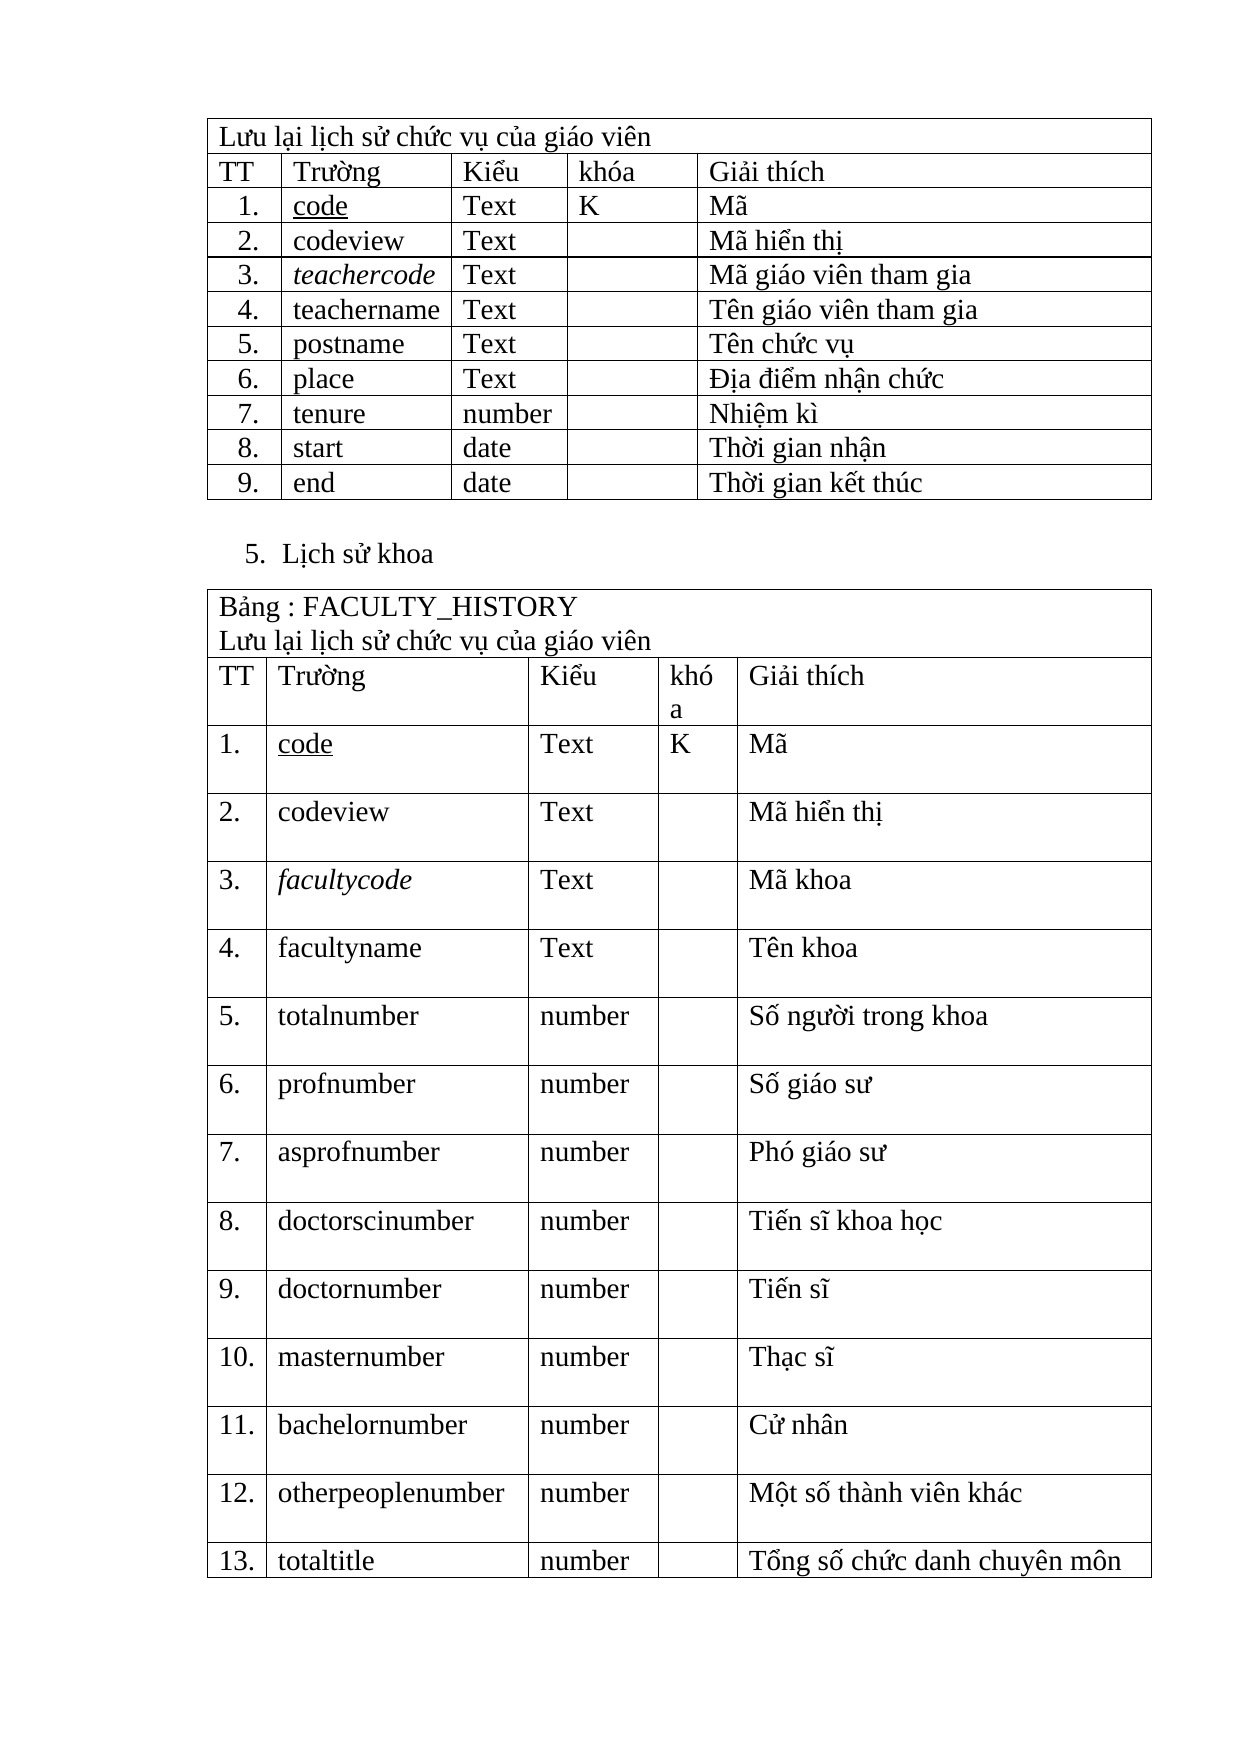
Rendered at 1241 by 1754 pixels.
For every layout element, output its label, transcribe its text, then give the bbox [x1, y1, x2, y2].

table_cell Text [529, 862, 658, 929]
table_cell [208, 794, 266, 861]
table_cell Số người trong khoa [738, 998, 1151, 1065]
table_cell [208, 1543, 266, 1577]
table_cell facultycode [267, 862, 528, 929]
table_cell Text [529, 930, 658, 997]
table_cell Text [452, 223, 567, 256]
table_cell [208, 1203, 266, 1270]
table_cell facultyname [267, 930, 528, 997]
table_cell Thời gian kết thúc [698, 465, 1151, 498]
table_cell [738, 1543, 1151, 1577]
table_cell [208, 1271, 266, 1338]
table_cell [659, 1475, 737, 1542]
table_cell [208, 465, 281, 498]
table_cell place [282, 361, 451, 395]
table_cell [568, 292, 697, 326]
table_cell Kiểu [529, 658, 658, 725]
table_cell teachercode [282, 258, 451, 291]
table_cell Mã [738, 726, 1151, 793]
table_cell number [529, 1271, 658, 1338]
table_cell [568, 430, 697, 464]
table_cell [208, 327, 281, 360]
table_cell [659, 930, 737, 997]
table_cell khóa [659, 658, 737, 725]
table_cell number [529, 1066, 658, 1133]
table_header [208, 119, 1151, 153]
table_cell number [529, 1543, 658, 1577]
table_cell K [659, 726, 737, 793]
table_cell Số giáo sư [738, 1066, 1151, 1133]
table_cell start [282, 430, 451, 464]
table_cell [568, 327, 697, 360]
table_cell code [282, 188, 451, 222]
table_cell Giải thích [698, 154, 1151, 187]
table_cell end [282, 465, 451, 498]
table_cell [208, 862, 266, 929]
table_cell [659, 1407, 737, 1474]
table_cell [208, 188, 281, 222]
table_cell number [529, 1407, 658, 1474]
table_cell date [452, 430, 567, 464]
table_cell code [267, 726, 528, 793]
table_cell doctornumber [267, 1271, 528, 1338]
table_cell Thời gian nhận [698, 430, 1151, 464]
table_cell Mã [698, 188, 1151, 222]
table_cell Tiến sĩ khoa học [738, 1203, 1151, 1270]
table_cell Tên khoa [738, 930, 1151, 997]
table_cell Mã giáo viên tham gia [698, 258, 1151, 291]
table_cell Thạc sĩ [738, 1339, 1151, 1406]
table_cell teachername [282, 292, 451, 326]
table_cell Trường [282, 154, 451, 187]
table_cell Nhiệm kì [698, 396, 1151, 429]
table_cell Tên chức vụ [698, 327, 1151, 360]
list Lịch sử khoa [244, 536, 1152, 569]
table_cell [659, 998, 737, 1065]
table_cell [659, 1203, 737, 1270]
table_cell number [529, 1135, 658, 1202]
table_cell profnumber [267, 1066, 528, 1133]
table_cell Địa điểm nhận chức [698, 361, 1151, 395]
table_cell [659, 862, 737, 929]
table_cell [208, 1066, 266, 1133]
table_cell [568, 361, 697, 395]
table_cell [659, 794, 737, 861]
table_cell TT [208, 154, 281, 187]
table_cell [208, 292, 281, 326]
table_cell Một số thành viên khác [738, 1475, 1151, 1542]
table_cell [659, 1543, 737, 1577]
table_cell masternumber [267, 1339, 528, 1406]
table_cell number [529, 998, 658, 1065]
table_cell [208, 1475, 266, 1542]
table_cell totaltitle [267, 1543, 528, 1577]
table_cell Mã hiển thị [698, 223, 1151, 256]
table_cell Text [452, 361, 567, 395]
table_cell Tên giáo viên tham gia [698, 292, 1151, 326]
table_cell [568, 465, 697, 498]
table_cell Text [452, 292, 567, 326]
table_cell Text [529, 726, 658, 793]
table_cell TT [208, 658, 266, 725]
table_cell Phó giáo sư [738, 1135, 1151, 1202]
table_cell Kiểu [452, 154, 567, 187]
table_cell Tiến sĩ [738, 1271, 1151, 1338]
table_cell tenure [282, 396, 451, 429]
table_header Bảng : FACULTY_HISTORY Lưu lại lịch sử chức vụ của giáo viên [208, 590, 1151, 657]
table_cell Text [452, 327, 567, 360]
table_cell date [452, 465, 567, 498]
table_cell Giải thích [738, 658, 1151, 725]
table_cell otherpeoplenumber [267, 1475, 528, 1542]
table_cell asprofnumber [267, 1135, 528, 1202]
table_cell totalnumber [267, 998, 528, 1065]
table_cell [659, 1271, 737, 1338]
table_cell [208, 726, 266, 793]
table_cell number [452, 396, 567, 429]
table_cell [208, 1339, 266, 1406]
table_cell K [568, 188, 697, 222]
table_cell [208, 1135, 266, 1202]
table_cell [659, 1066, 737, 1133]
table_cell [208, 361, 281, 395]
table_cell number [529, 1475, 658, 1542]
table_cell [568, 396, 697, 429]
table_cell [568, 223, 697, 256]
table_cell postname [282, 327, 451, 360]
table_cell [208, 1407, 266, 1474]
table_cell [208, 430, 281, 464]
table_cell [208, 998, 266, 1065]
table_cell [568, 258, 697, 291]
table_cell Cử nhân [738, 1407, 1151, 1474]
table_cell number [529, 1339, 658, 1406]
table_cell Mã hiển thị [738, 794, 1151, 861]
table_cell codeview [267, 794, 528, 861]
table_cell Text [452, 188, 567, 222]
table_cell number [529, 1203, 658, 1270]
table_cell [208, 930, 266, 997]
table_cell Text [452, 258, 567, 291]
table_cell [659, 1135, 737, 1202]
table_cell [208, 258, 281, 291]
table_cell [208, 223, 281, 256]
table_cell doctorscinumber [267, 1203, 528, 1270]
table_cell Mã khoa [738, 862, 1151, 929]
table_cell [208, 396, 281, 429]
table_cell codeview [282, 223, 451, 256]
table_cell Text [529, 794, 658, 861]
table_cell bachelornumber [267, 1407, 528, 1474]
table_cell Trường [267, 658, 528, 725]
table_cell khóa [568, 154, 697, 187]
table_cell [659, 1339, 737, 1406]
